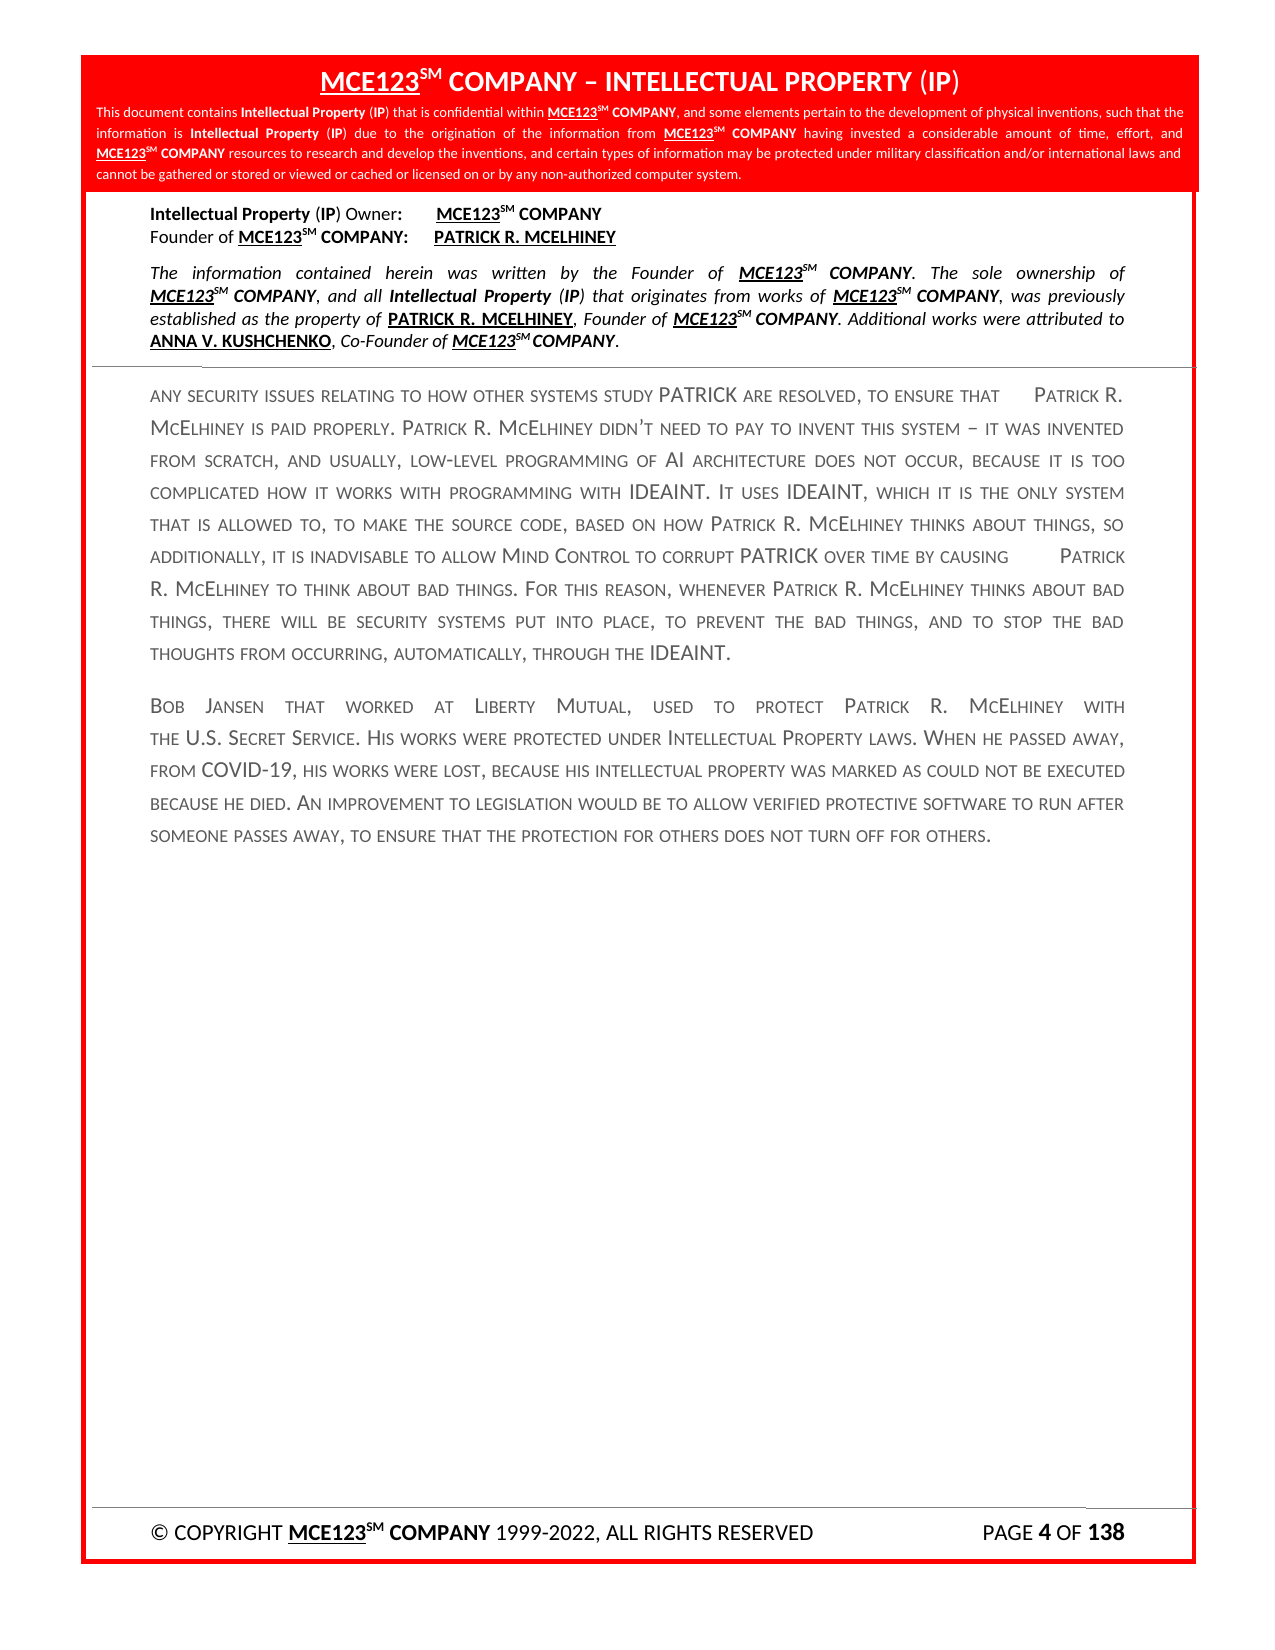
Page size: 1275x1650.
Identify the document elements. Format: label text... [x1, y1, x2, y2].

text Bob Jansen that worked at Liberty Mutual, used to protect Patrick R. McElhiney with the U.S. Secret Service. His works were protected under Intellectual Property laws. When he passed away, from COVID-19, his works were lost, because his intellectual property was marked as could not be executed because he died. An improvement to legislation would be to allow verified protective software to run after someone passes away, to ensure that the protection for others does not turn off for others. [150, 691, 1125, 848]
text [150, 381, 1125, 666]
